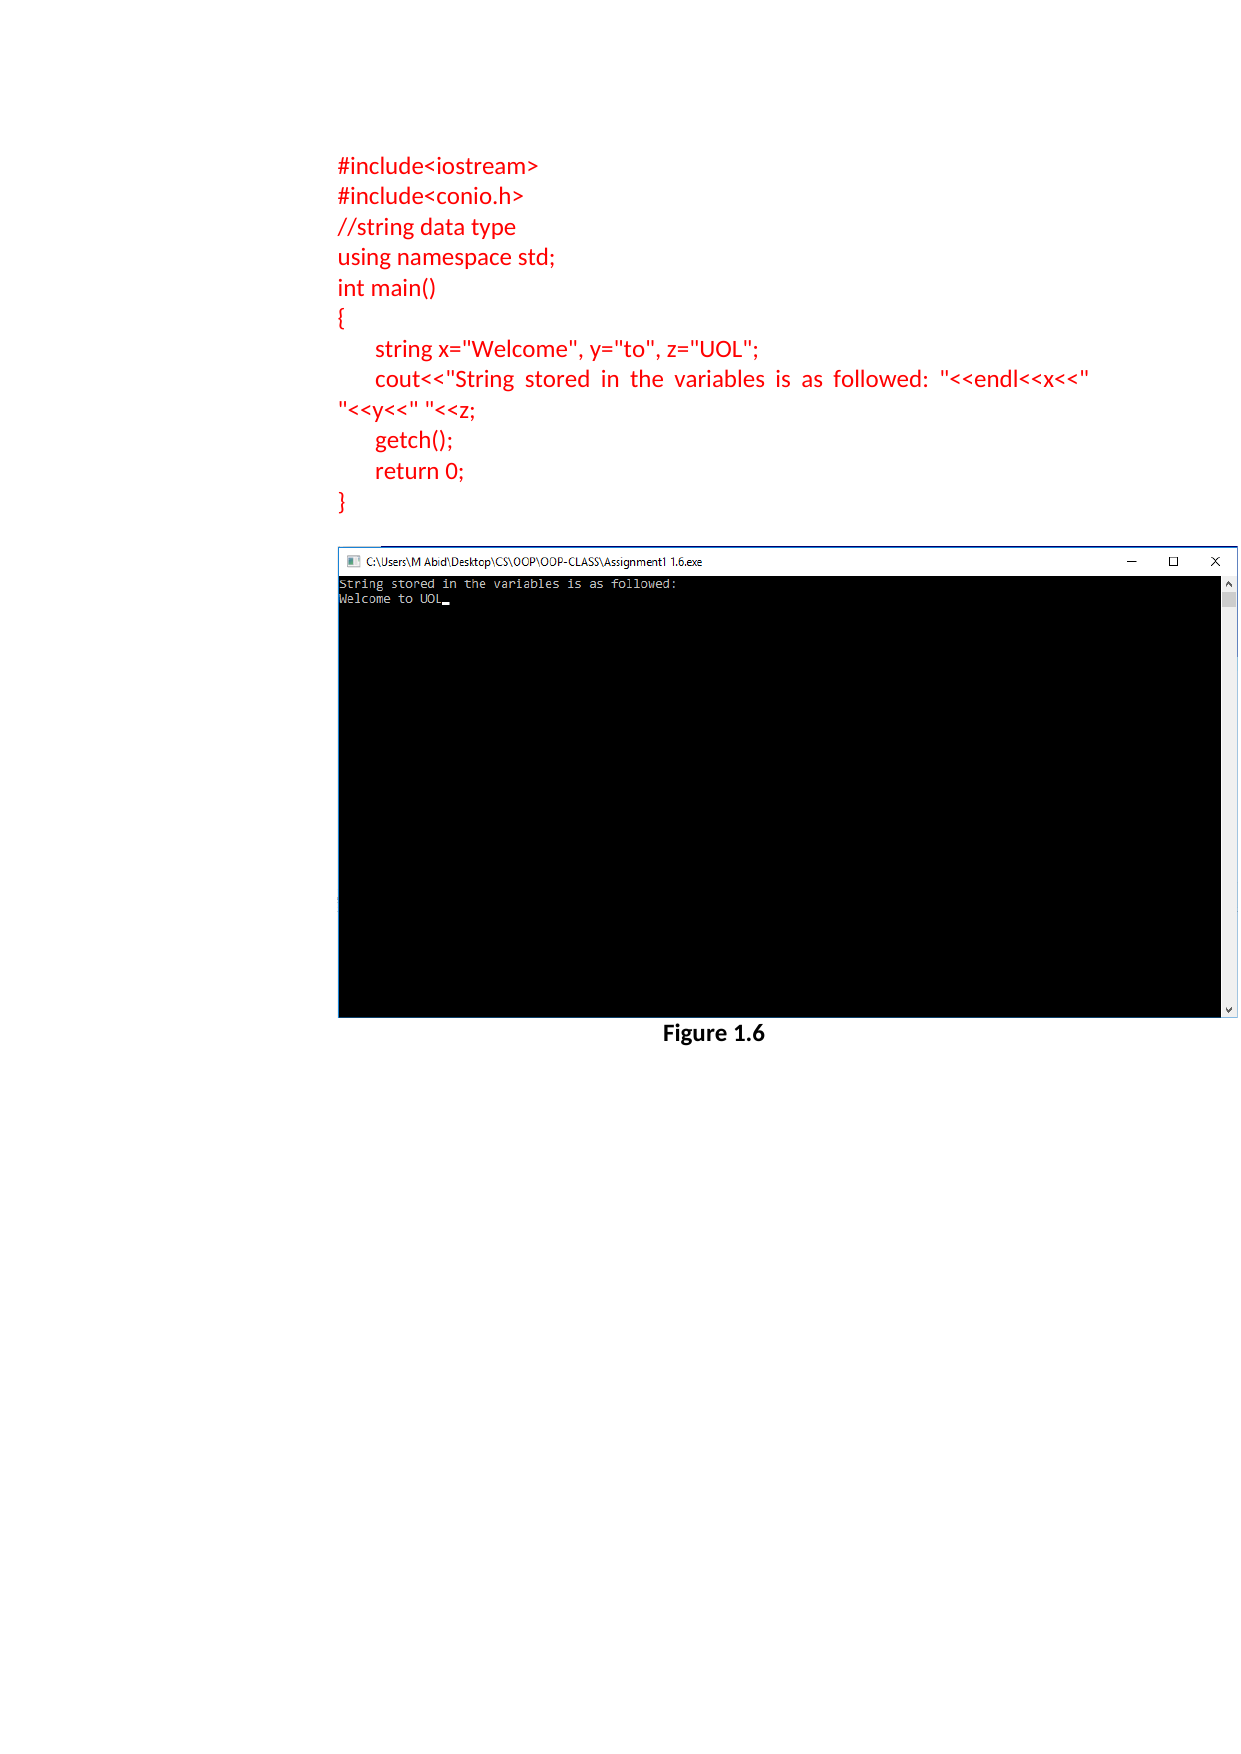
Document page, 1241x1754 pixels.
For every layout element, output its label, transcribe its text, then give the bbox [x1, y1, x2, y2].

list return 0; [337, 455, 1090, 486]
list using namespace std; [337, 242, 1090, 272]
list getch(); [337, 425, 1090, 455]
list #include<iostream> [337, 150, 1090, 181]
picture [337, 546, 1238, 1018]
list } [337, 486, 1090, 516]
list { [337, 303, 1090, 333]
list //string data type [337, 211, 1090, 242]
list cout<<"String stored in the variables is as followed: "<<endl<<x<<" "<<y<<" "<<z; [337, 364, 1090, 425]
list string x="Welcome", y="to", z="UOL"; [337, 333, 1090, 364]
list #include<conio.h> [337, 181, 1090, 211]
list int main() [337, 272, 1090, 303]
list Figure 1.6 [337, 1018, 1090, 1048]
